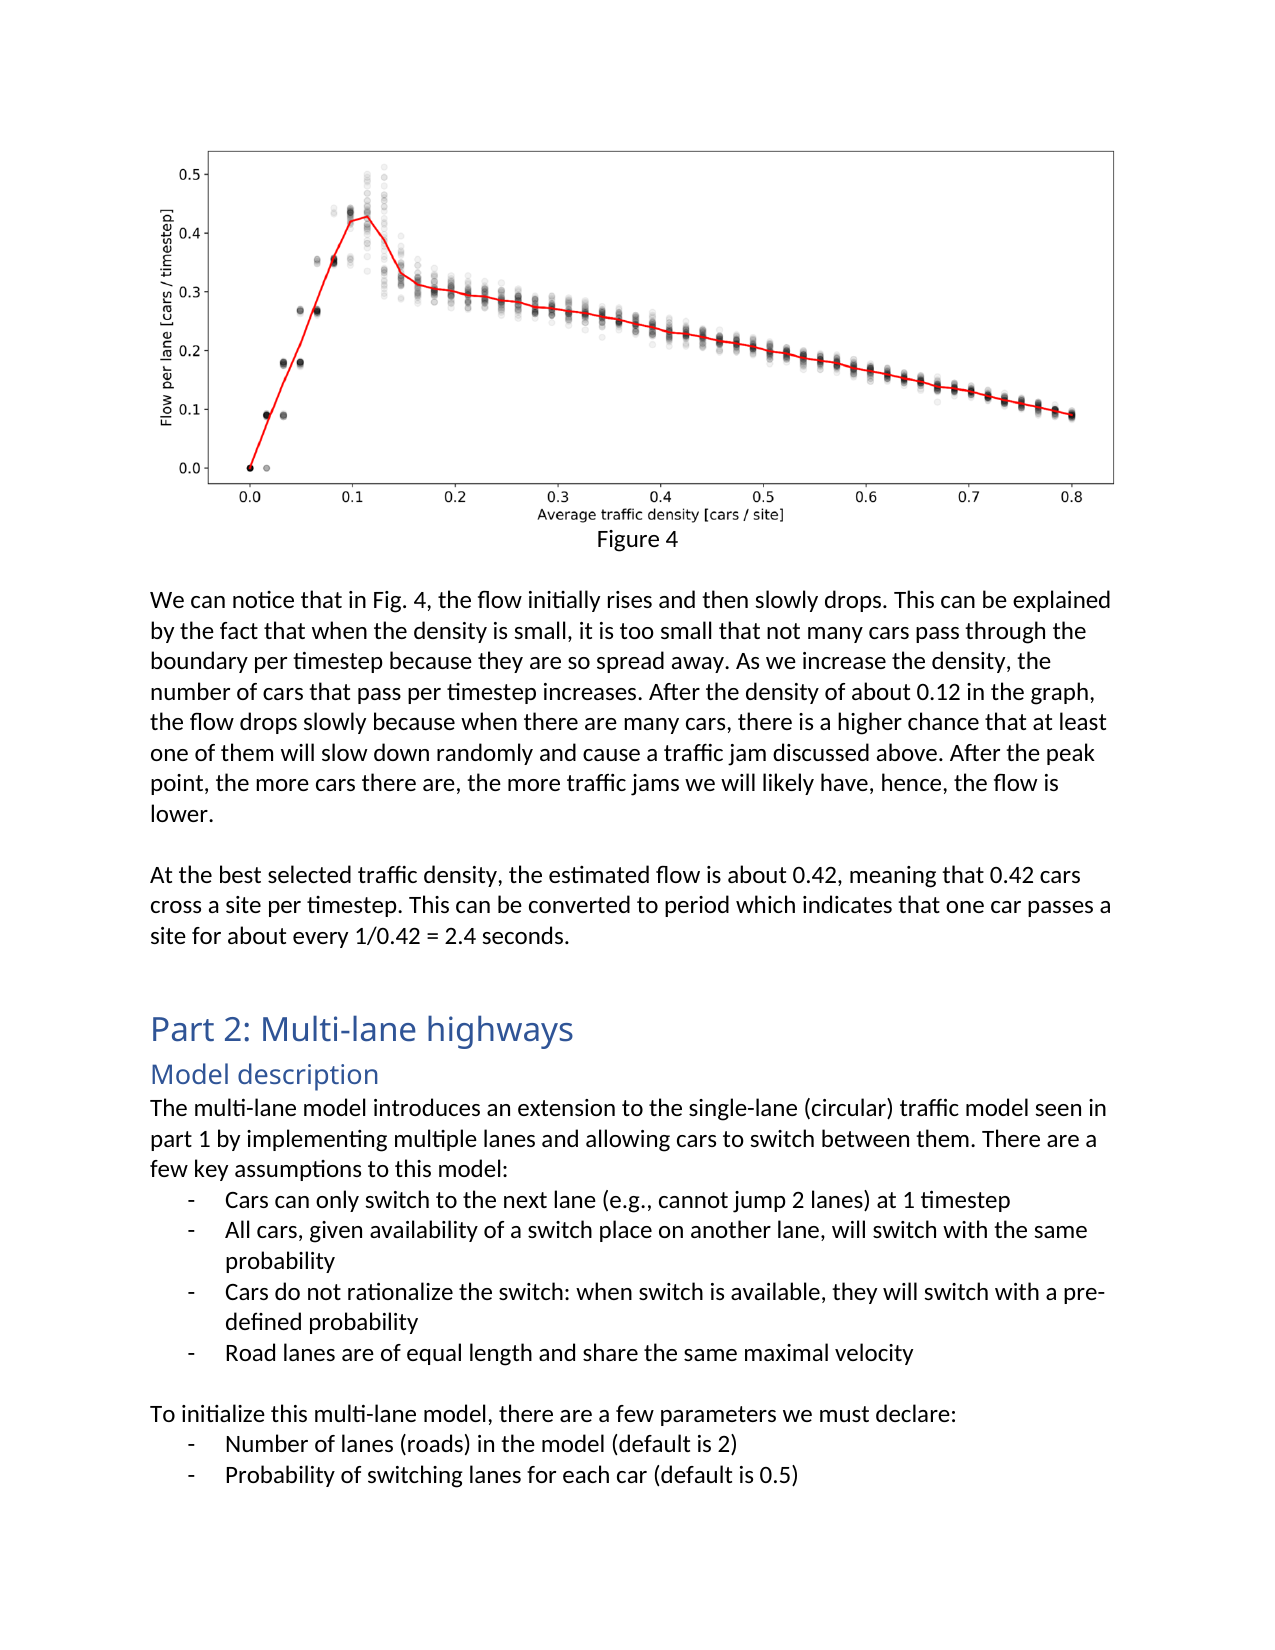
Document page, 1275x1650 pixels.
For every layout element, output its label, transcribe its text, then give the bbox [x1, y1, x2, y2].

text Figure 4 [150, 524, 1125, 554]
text We can notice that in Fig. 4, the flow initially rises and then slowly drops. This can be explained by the fact that when the density is small, it is too small that not many cars pass through the boundary per timestep because they are so spread away. As we increase the density, the number of cars that pass per timestep increases. After the density of about 0.12 in the graph, the flow drops slowly because when there are many cars, there is a higher chance that at least one of them will slow down randomly and cause a traffic jam discussed above. After the peak point, the more cars there are, the more traffic jams we will likely have, hence, the flow is lower. [150, 584, 1125, 828]
text To initialize this multi-lane model, there are a few parameters we must declare: [150, 1398, 1125, 1428]
text At the best selected traffic density, the estimated flow is about 0.42, meaning that 0.42 cars cross a site per timestep. This can be converted to period which indicates that one car passes a site for about every 1/0.42 = 2.4 seconds. [150, 859, 1125, 951]
picture [150, 150, 1125, 524]
list All cars, given availability of a switch place on another lane, will switch with the same probability [187, 1214, 1125, 1276]
list Probability of switching lanes for each car (default is 0.5) [187, 1459, 1125, 1489]
list Road lanes are of equal length and share the same maximal velocity [187, 1337, 1125, 1367]
subtitle Model description [150, 1056, 1125, 1092]
list Cars can only switch to the next lane (e.g., cannot jump 2 lanes) at 1 timestep [187, 1184, 1125, 1214]
subtitle Part 2: Multi-lane highways [150, 1006, 1125, 1051]
list Cars do not rationalize the switch: when switch is available, they will switch with a pre-defined probability [187, 1276, 1125, 1337]
text The multi-lane model introduces an extension to the single-lane (circular) traffic model seen in part 1 by implementing multiple lanes and allowing cars to switch between them. There are a few key assumptions to this model: [150, 1092, 1125, 1184]
list Number of lanes (roads) in the model (default is 2) [187, 1428, 1125, 1459]
